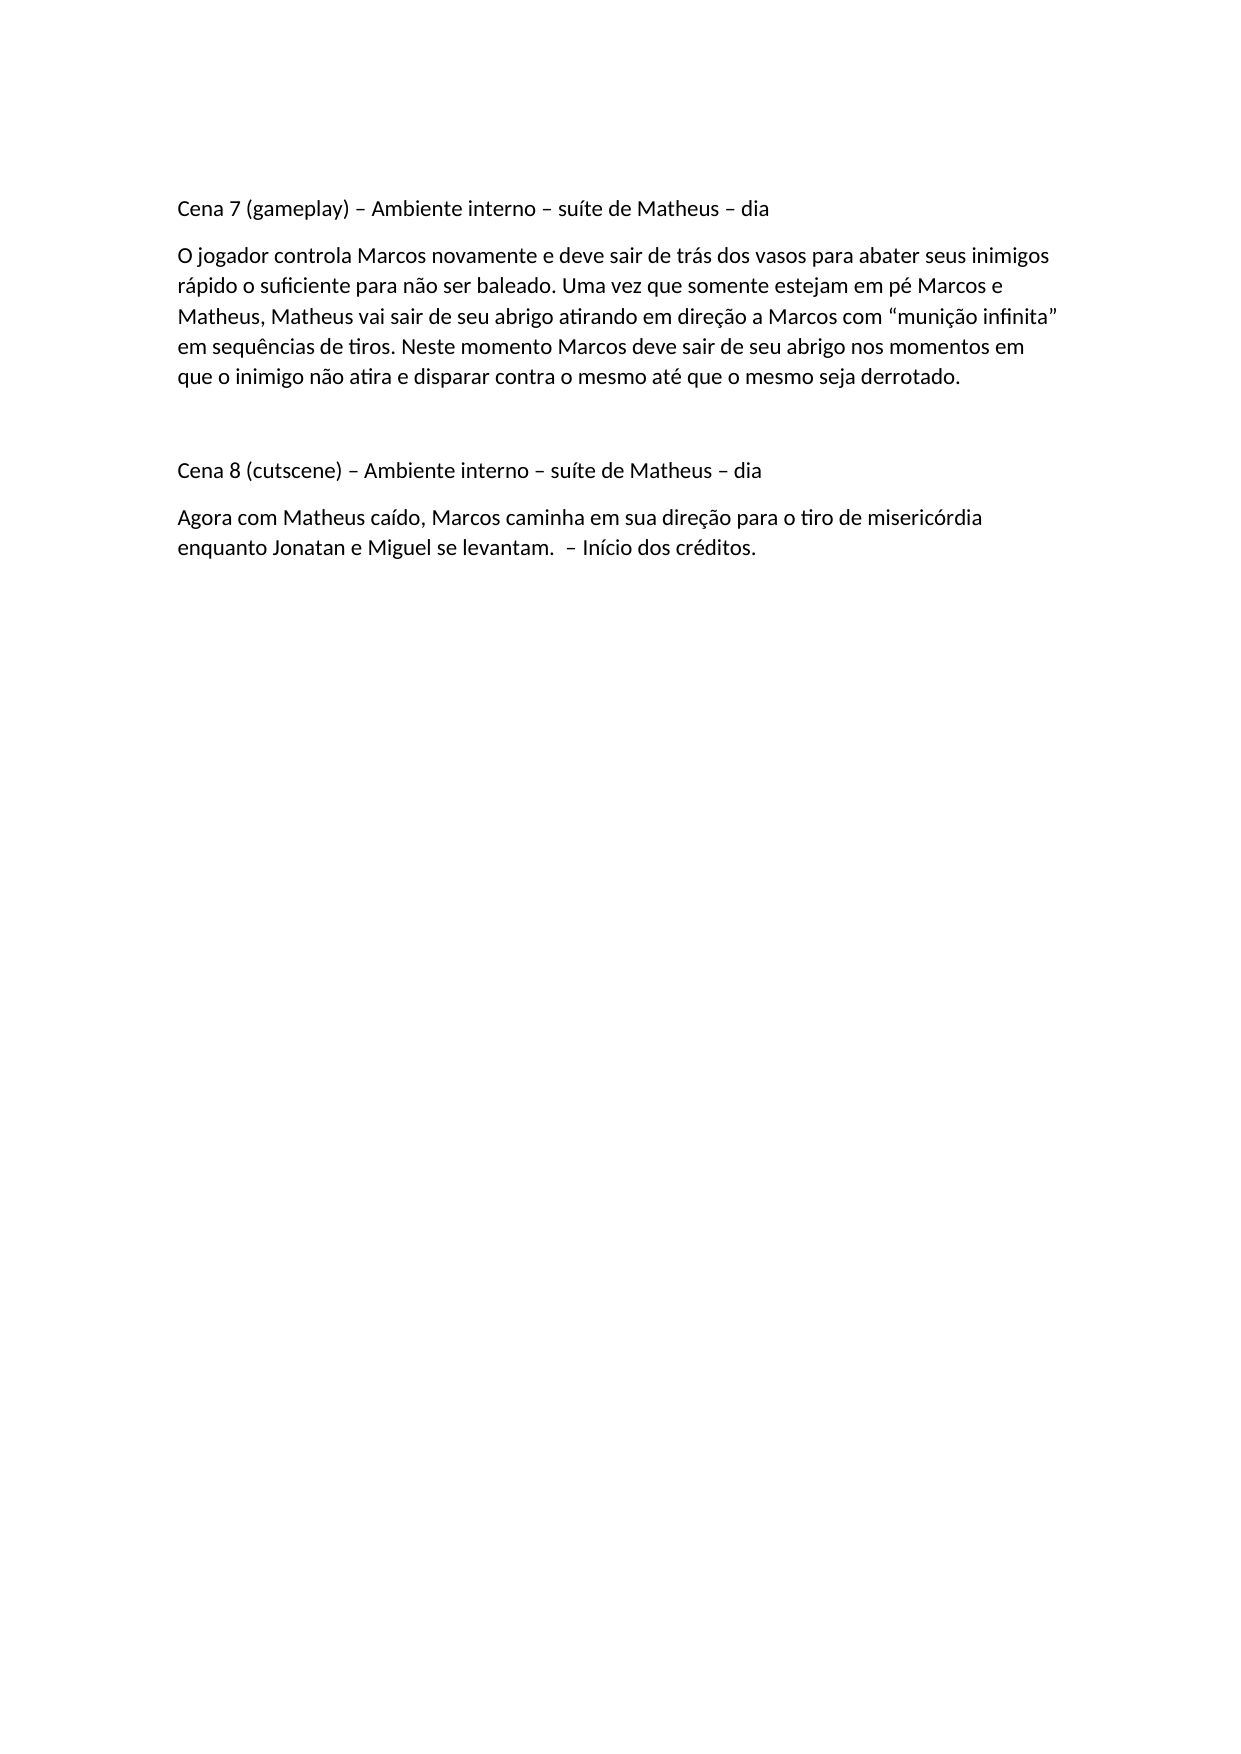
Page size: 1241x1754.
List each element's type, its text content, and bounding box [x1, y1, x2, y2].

text Cena 8 (cutscene) – Ambiente interno – suíte de Matheus – dia [177, 456, 1063, 484]
text Agora com Matheus caído, Marcos caminha em sua direção para o tiro de misericórdia enquanto Jonatan e Miguel se levantam. – Início dos créditos. [177, 503, 1063, 561]
text O jogador controla Marcos novamente e deve sair de trás dos vasos para abater seus inimigos rápido o suficiente para não ser baleado. Uma vez que somente estejam em pé Marcos e Matheus, Matheus vai sair de seu abrigo atirando em direção a Marcos com “munição infinita” em sequências de tiros. Neste momento Marcos deve sair de seu abrigo nos momentos em que o inimigo não atira e disparar contra o mesmo até que o mesmo seja derrotado. [177, 241, 1063, 390]
text Cena 7 (gameplay) – Ambiente interno – suíte de Matheus – dia [177, 194, 1063, 222]
